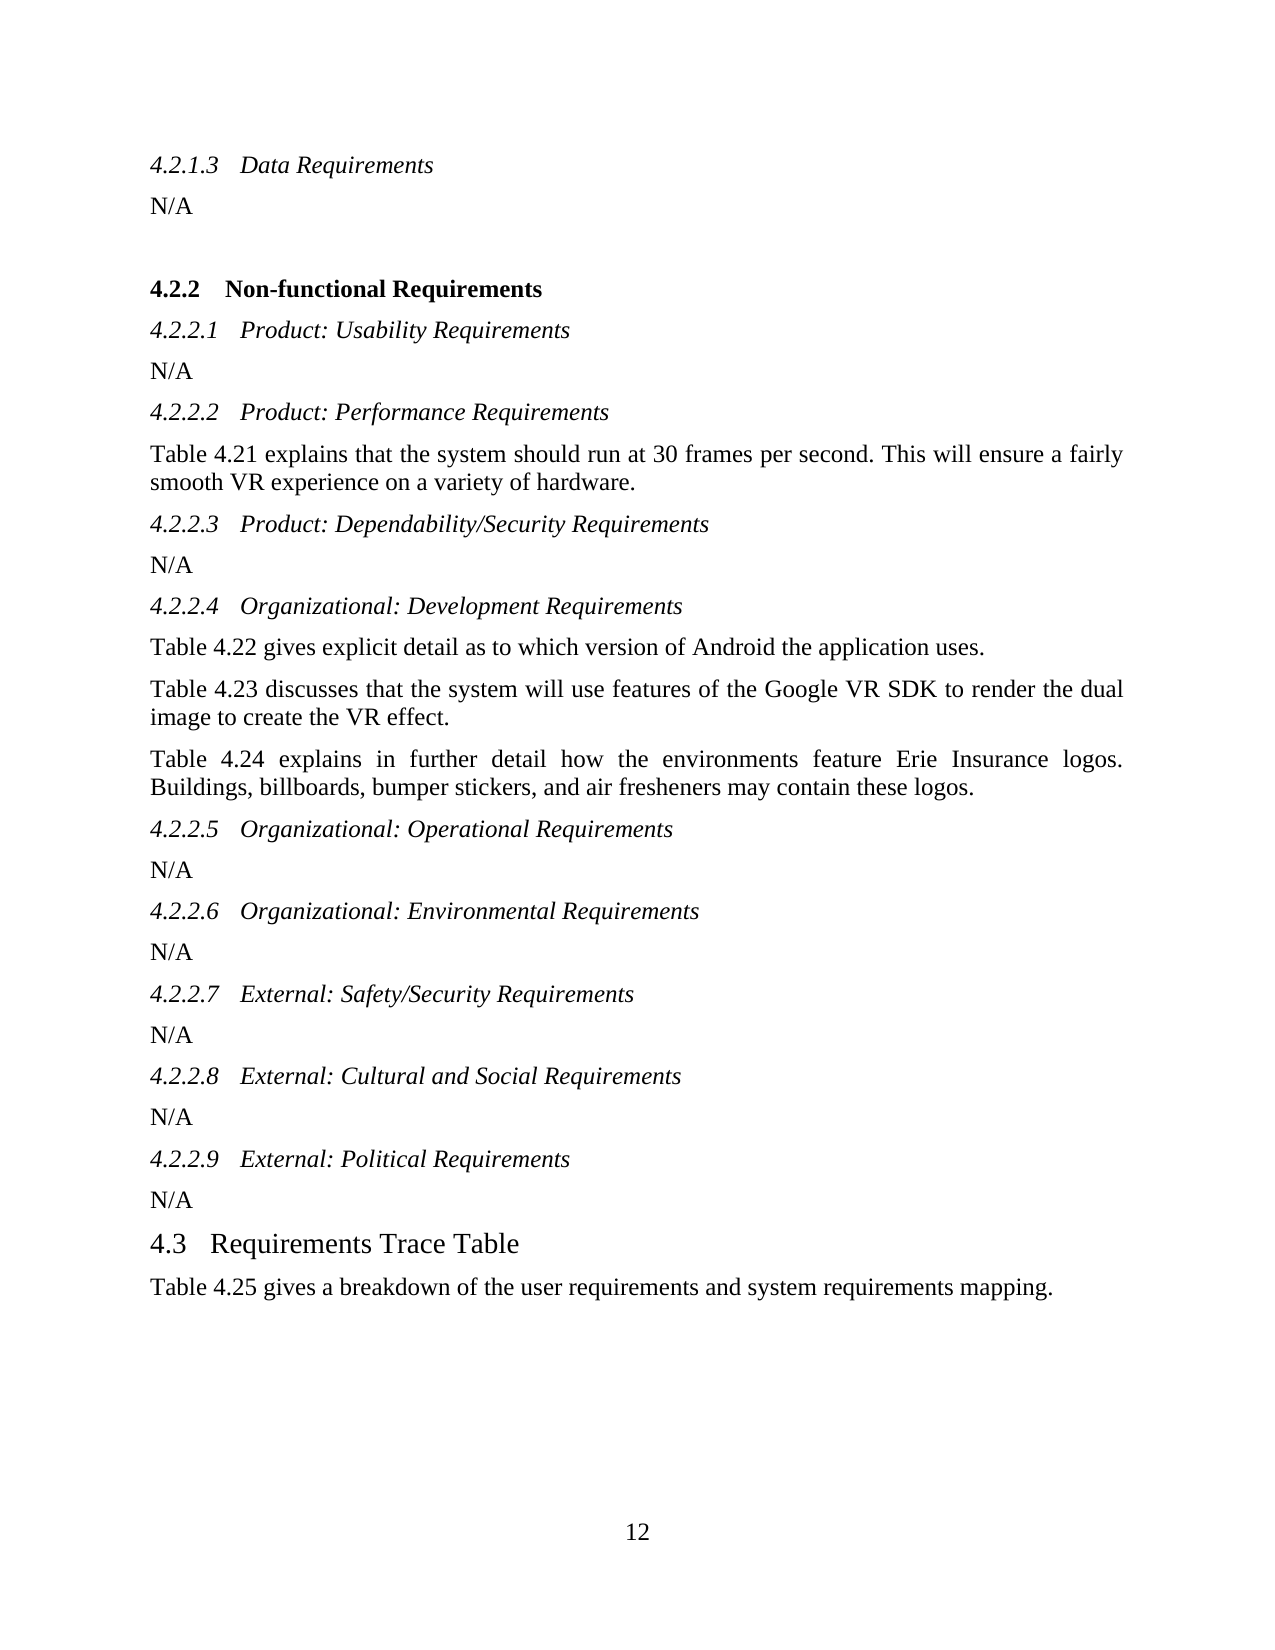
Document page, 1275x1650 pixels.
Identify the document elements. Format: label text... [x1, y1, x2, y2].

subtitle Product: Dependability/Security Requirements [150, 509, 1125, 537]
text Table 4.25 gives a breakdown of the user requirements and system requirements mapping. [150, 1272, 1125, 1301]
text N/A [150, 191, 1125, 220]
subtitle Product: Performance Requirements [150, 397, 1125, 426]
subtitle External: Safety/Security Requirements [150, 979, 1125, 1007]
text Table 4.24 explains in further detail how the environments feature Erie Insurance logos. Buildings, billboards, bumper stickers, and air fresheners may contain these logos. [150, 744, 1125, 801]
text N/A [150, 550, 1125, 579]
text Table 4.23 discusses that the system will use features of the Google VR SDK to render the dual image to create the VR effect. [150, 674, 1125, 731]
text N/A [150, 1185, 1125, 1214]
text Table 4.21 explains that the system should run at 30 frames per second. This will ensure a fairly smooth VR experience on a variety of hardware. [150, 439, 1125, 496]
text N/A [150, 356, 1125, 385]
subtitle Organizational: Environmental Requirements [150, 896, 1125, 925]
text Table 4.22 gives explicit detail as to which version of Android the application uses. [150, 632, 1125, 661]
subtitle Organizational: Development Requirements [150, 591, 1125, 620]
subtitle Non-functional Requirements [150, 274, 1125, 302]
subtitle External: Political Requirements [150, 1144, 1125, 1172]
text N/A [150, 1020, 1125, 1049]
text N/A [150, 855, 1125, 884]
subtitle External: Cultural and Social Requirements [150, 1061, 1125, 1090]
subtitle Product: Usability Requirements [150, 315, 1125, 344]
text N/A [150, 1102, 1125, 1131]
text N/A [150, 937, 1125, 966]
subtitle Data Requirements [150, 150, 1125, 179]
subtitle Organizational: Operational Requirements [150, 814, 1125, 842]
subtitle Requirements Trace Table [150, 1226, 1125, 1260]
